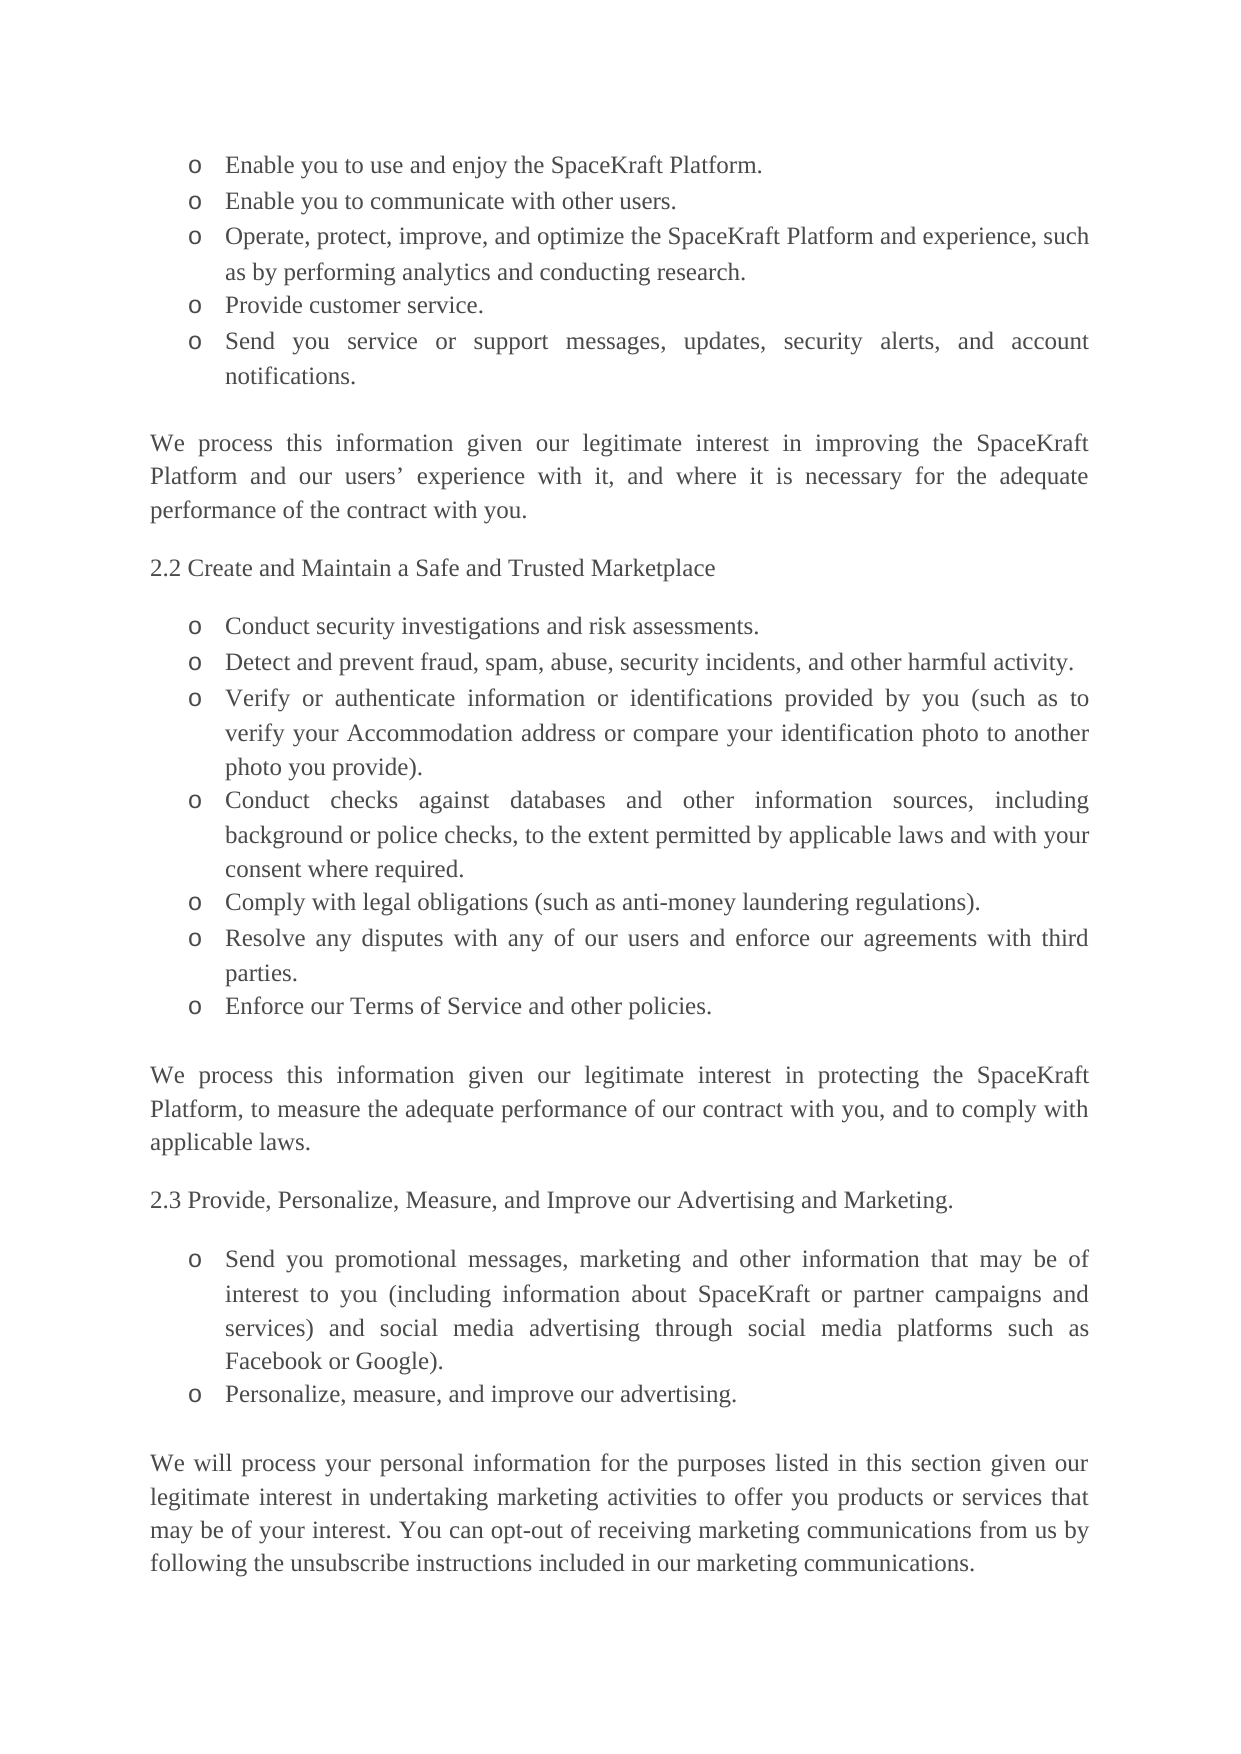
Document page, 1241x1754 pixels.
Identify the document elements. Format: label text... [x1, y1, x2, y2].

list Operate, protect, improve, and optimize the SpaceKraft Platform and experience, such as by performing analytics and conducting research. [187, 221, 1090, 286]
list Conduct security investigations and risk assessments. [187, 611, 1090, 642]
list Detect and prevent fraud, spam, abuse, security incidents, and other harmful activity. [187, 647, 1090, 678]
list Send you service or support messages, updates, security alerts, and account notifications. [187, 326, 1090, 390]
text 2.2 Create and Maintain a Safe and Trusted Marketplace [150, 553, 1090, 582]
list Enable you to use and enjoy the SpaceKraft Platform. [187, 150, 1090, 181]
list Send you promotional messages, marketing and other information that may be of interest to you (including information about SpaceKraft or partner campaigns and services) and social media advertising through social media platforms such as Facebook or Google). [187, 1244, 1090, 1375]
text We process this information given our legitimate interest in improving the SpaceKraft Platform and our users’ experience with it, and where it is necessary for the adequate performance of the contract with you. [150, 428, 1090, 523]
list Verify or authenticate information or identifications provided by you (such as to verify your Accommodation address or compare your identification photo to another photo you provide). [187, 683, 1090, 780]
text We will process your personal information for the purposes listed in this section given our legitimate interest in undertaking marketing activities to offer you products or services that may be of your interest. You can opt-out of receiving marketing communications from us by following the unsubscribe instructions included in our marketing communications. [150, 1448, 1090, 1577]
list Resolve any disputes with any of our users and enforce our agreements with third parties. [187, 923, 1090, 987]
text We process this information given our legitimate interest in protecting the SpaceKraft Platform, to measure the adequate performance of our contract with you, and to comply with applicable laws. [150, 1061, 1090, 1156]
list Comply with legal obligations (such as anti-money laundering regulations). [187, 887, 1090, 918]
text 2.3 Provide, Personalize, Measure, and Improve our Advertising and Marketing. [150, 1186, 1090, 1214]
list Personalize, measure, and improve our advertising. [187, 1379, 1090, 1410]
list Provide customer service. [187, 290, 1090, 321]
list Enforce our Terms of Service and other policies. [187, 991, 1090, 1022]
list Conduct checks against databases and other information sources, including background or police checks, to the extent permitted by applicable laws and with your consent where required. [187, 785, 1090, 882]
list Enable you to communicate with other users. [187, 186, 1090, 217]
